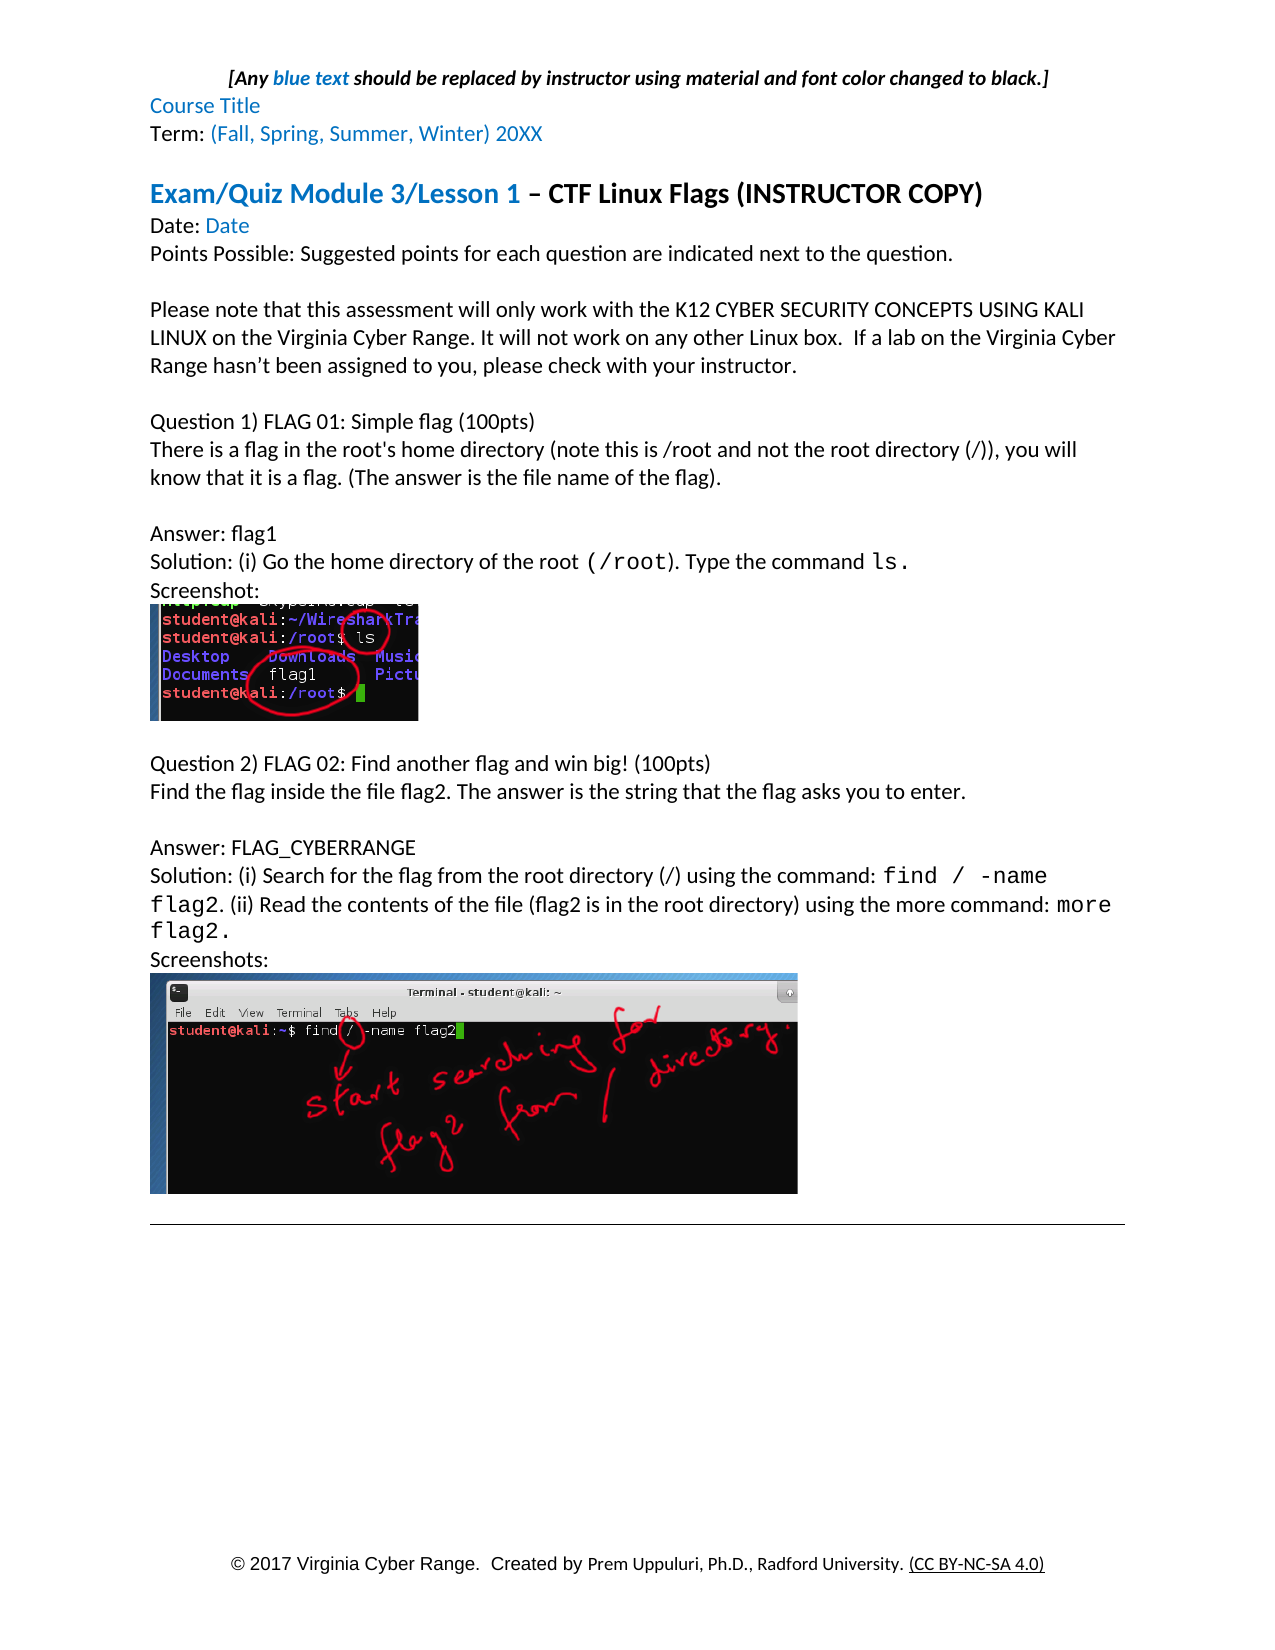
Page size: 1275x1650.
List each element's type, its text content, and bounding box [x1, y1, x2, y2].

text Question 2) FLAG 02: Find another flag and win big! (100pts) [150, 749, 1125, 777]
picture [150, 973, 798, 1194]
text Answer: flag1 [150, 519, 1125, 547]
text Solution: (i) Search for the flag from the root directory (/) using the command: find / -name flag2. (ii) Read the contents of the file (flag2 is in the root directory) using the more command: more flag2. [150, 861, 1125, 945]
text Screenshots: [150, 945, 1125, 973]
text Screenshot: [150, 576, 1125, 604]
text There is a flag in the root's home directory (note this is /root and not the root directory (/)), you will know that it is a flag. (The answer is the file name of the flag). [150, 435, 1125, 491]
text Please note that this assessment will only work with the K12 CYBER SECURITY CONCEPTS USING KALI LINUX on the Virginia Cyber Range. It will not work on any other Linux box. If a lab on the Virginia Cyber Range hasn’t been assigned to you, please check with your instructor. [150, 295, 1125, 379]
text Find the flag inside the file flag2. The answer is the string that the flag asks you to enter. [150, 777, 1125, 805]
text Date: Date [150, 211, 1125, 239]
text Answer: FLAG_CYBERRANGE [150, 833, 1125, 861]
text Question 1) FLAG 01: Simple flag (100pts) [150, 407, 1125, 435]
text Exam/Quiz Module 3/Lesson 1 – CTF Linux Flags (INSTRUCTOR COPY) [150, 175, 1125, 211]
text Solution: (i) Go the home directory of the root (/root). Type the command ls. [150, 547, 1125, 576]
picture [150, 604, 419, 721]
text Points Possible: Suggested points for each question are indicated next to the question. [150, 239, 1125, 267]
